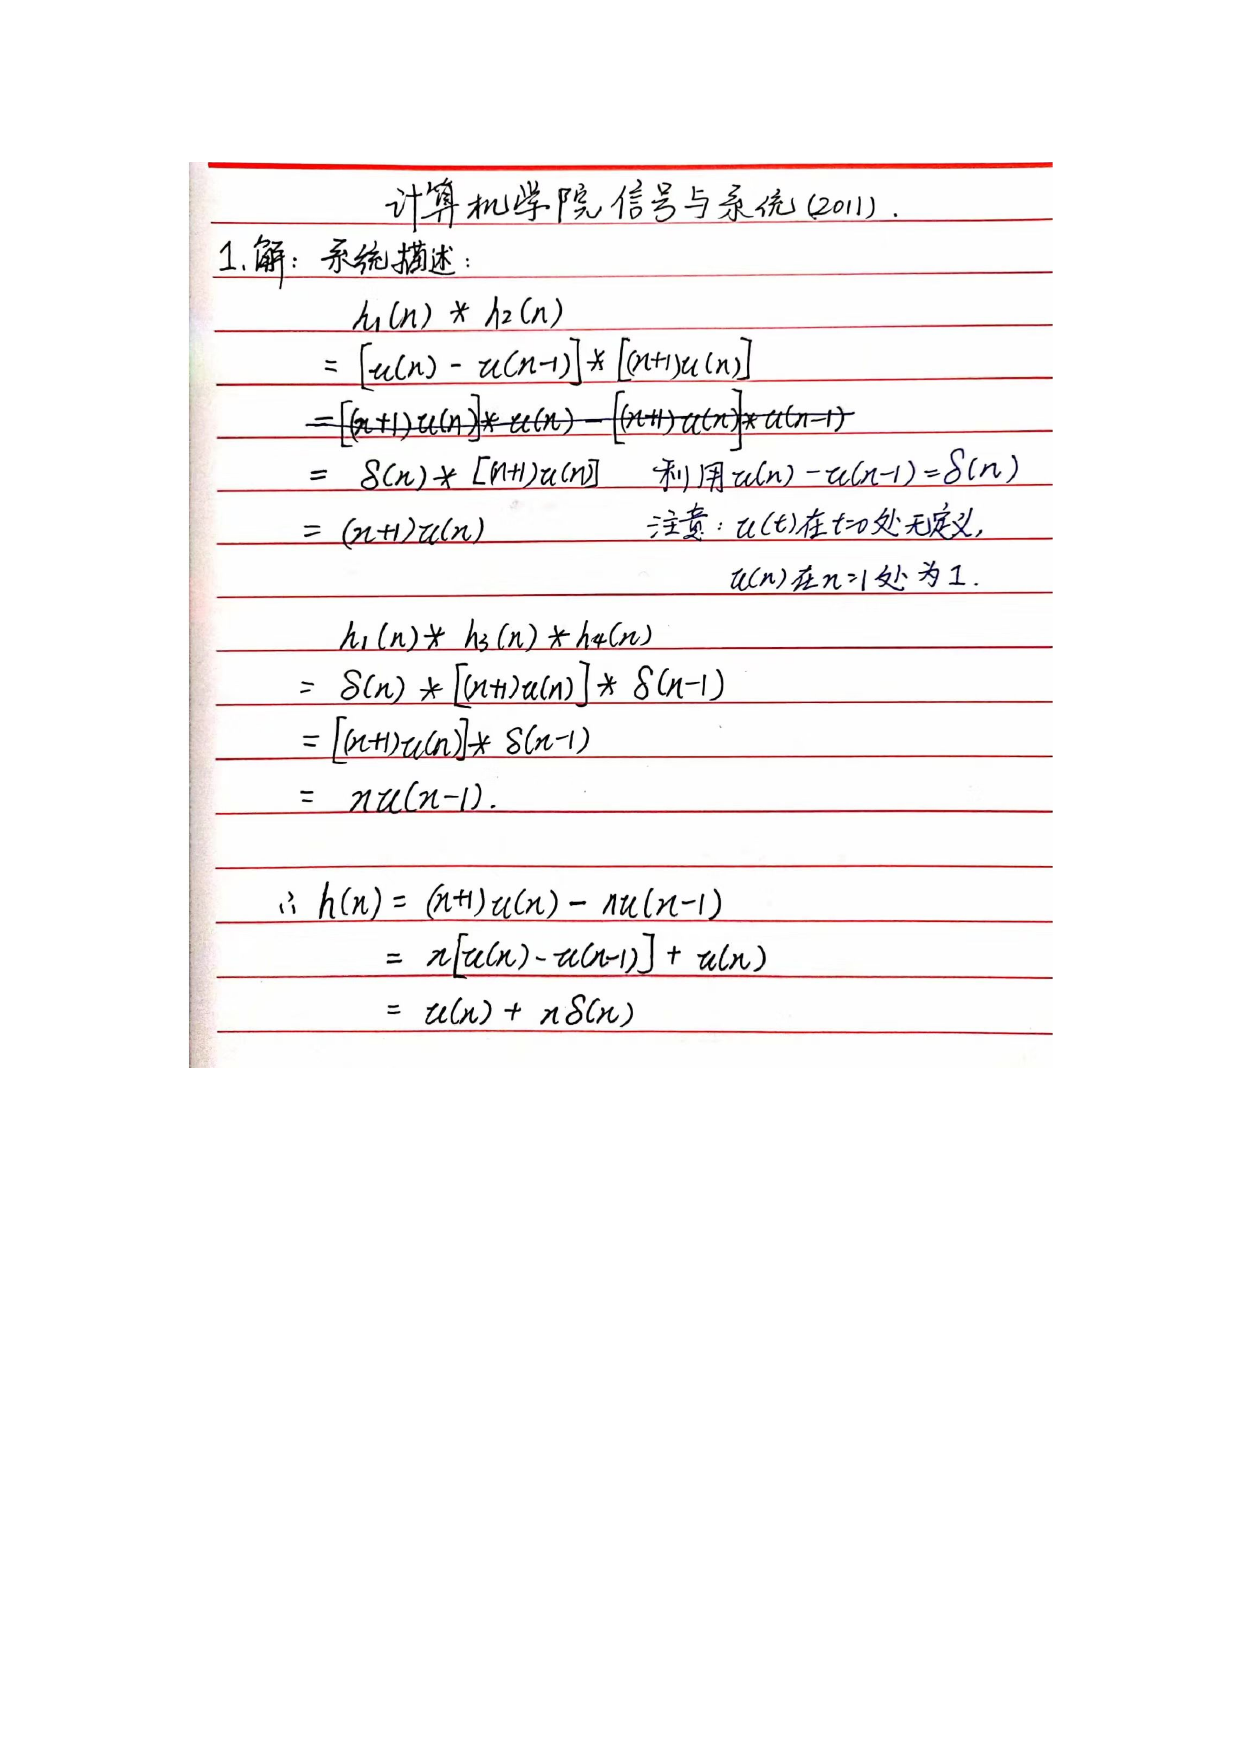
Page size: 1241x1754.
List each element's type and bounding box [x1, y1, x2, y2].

picture [187, 162, 1053, 1068]
